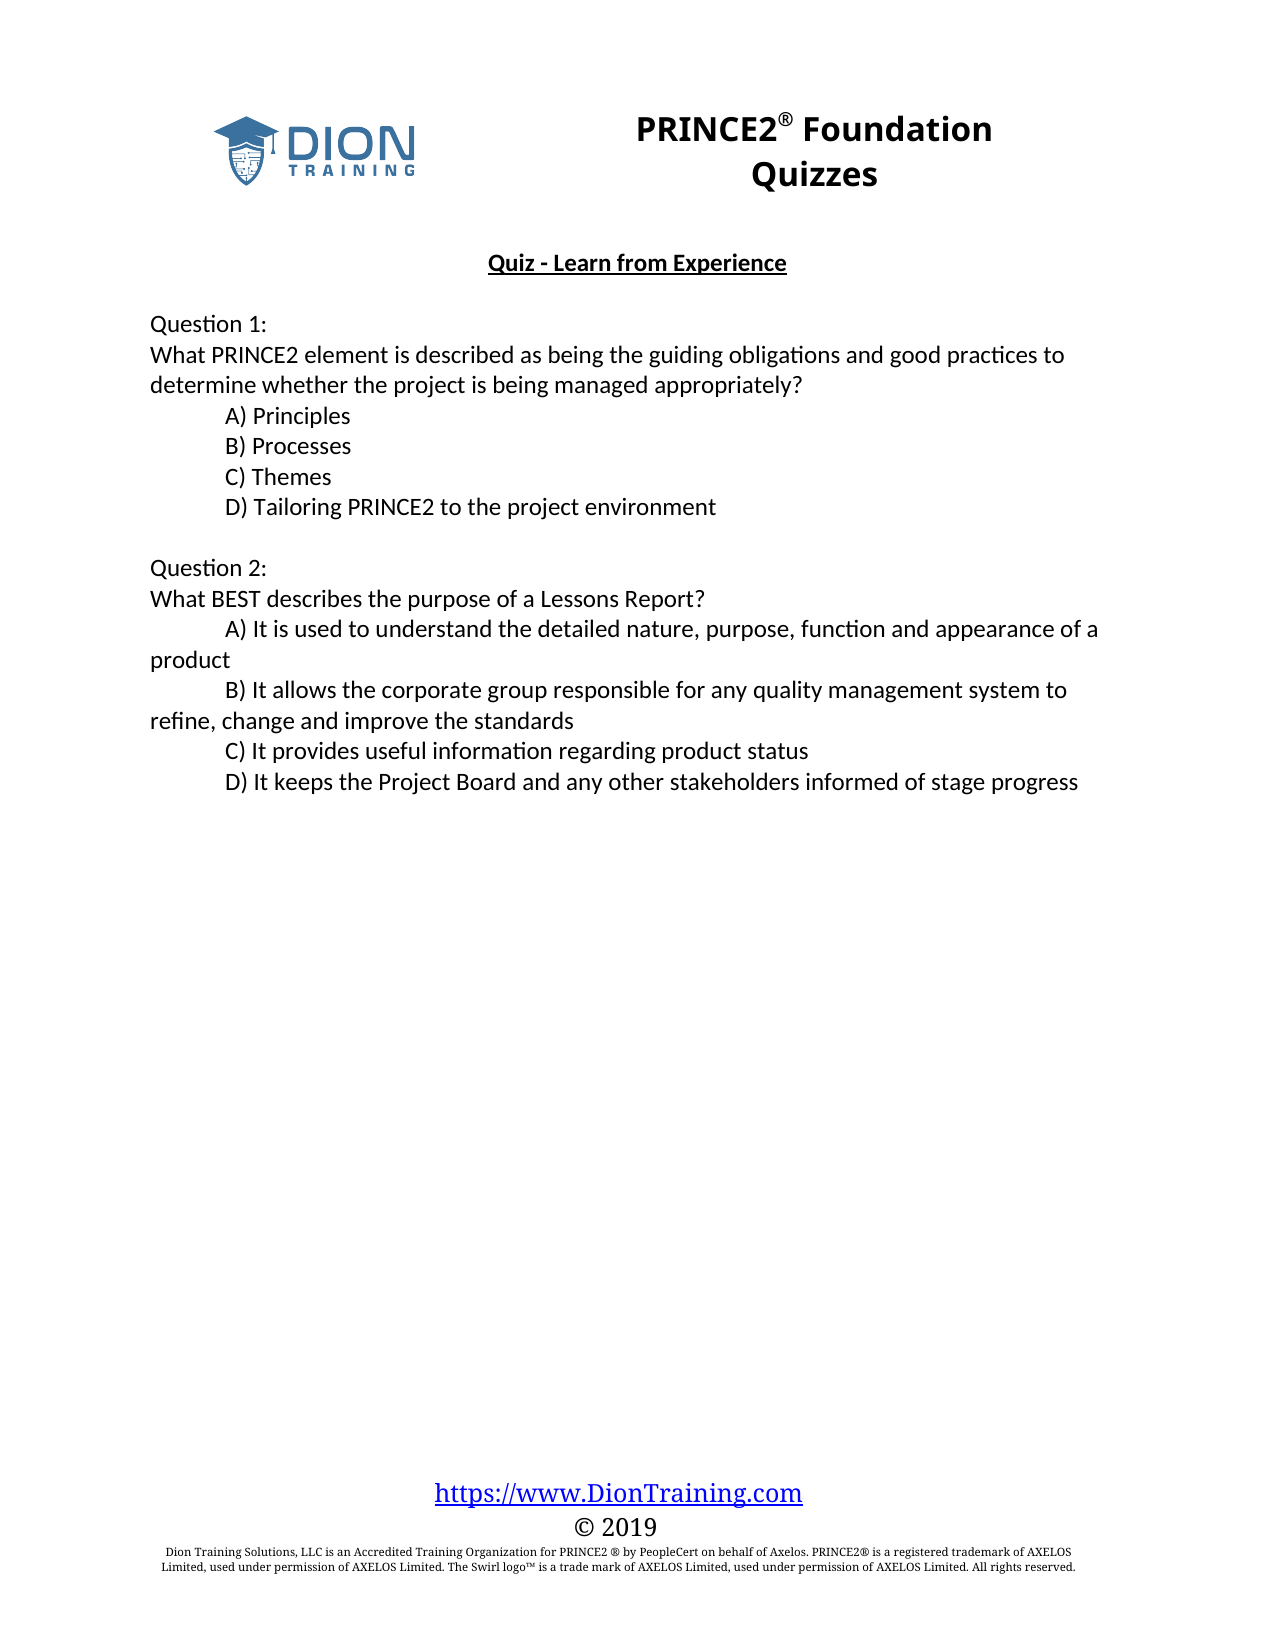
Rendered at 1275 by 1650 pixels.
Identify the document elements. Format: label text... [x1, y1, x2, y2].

text What PRINCE2 element is described as being the guiding obligations and good practices to determine whether the project is being managed appropriately? [150, 339, 1125, 400]
text What BEST describes the purpose of a Lessons Report? [150, 583, 1125, 613]
text B) It allows the corporate group responsible for any quality management system to refine, change and improve the standards [150, 674, 1125, 736]
text Question 1: [150, 308, 1125, 339]
text B) Processes [150, 430, 1125, 461]
text C) It provides useful information regarding product status [150, 736, 1125, 766]
picture [213, 116, 415, 186]
text A) Principles [150, 400, 1125, 430]
text D) Tailoring PRINCE2 to the project environment [150, 491, 1125, 522]
text Question 2: [150, 552, 1125, 583]
text A) It is used to understand the detailed nature, purpose, function and appearance of a product [150, 613, 1125, 674]
text D) It keeps the Project Board and any other stakeholders informed of stage progress [150, 766, 1125, 797]
text Quiz - Learn from Experience [150, 247, 1125, 278]
text C) Themes [150, 461, 1125, 491]
